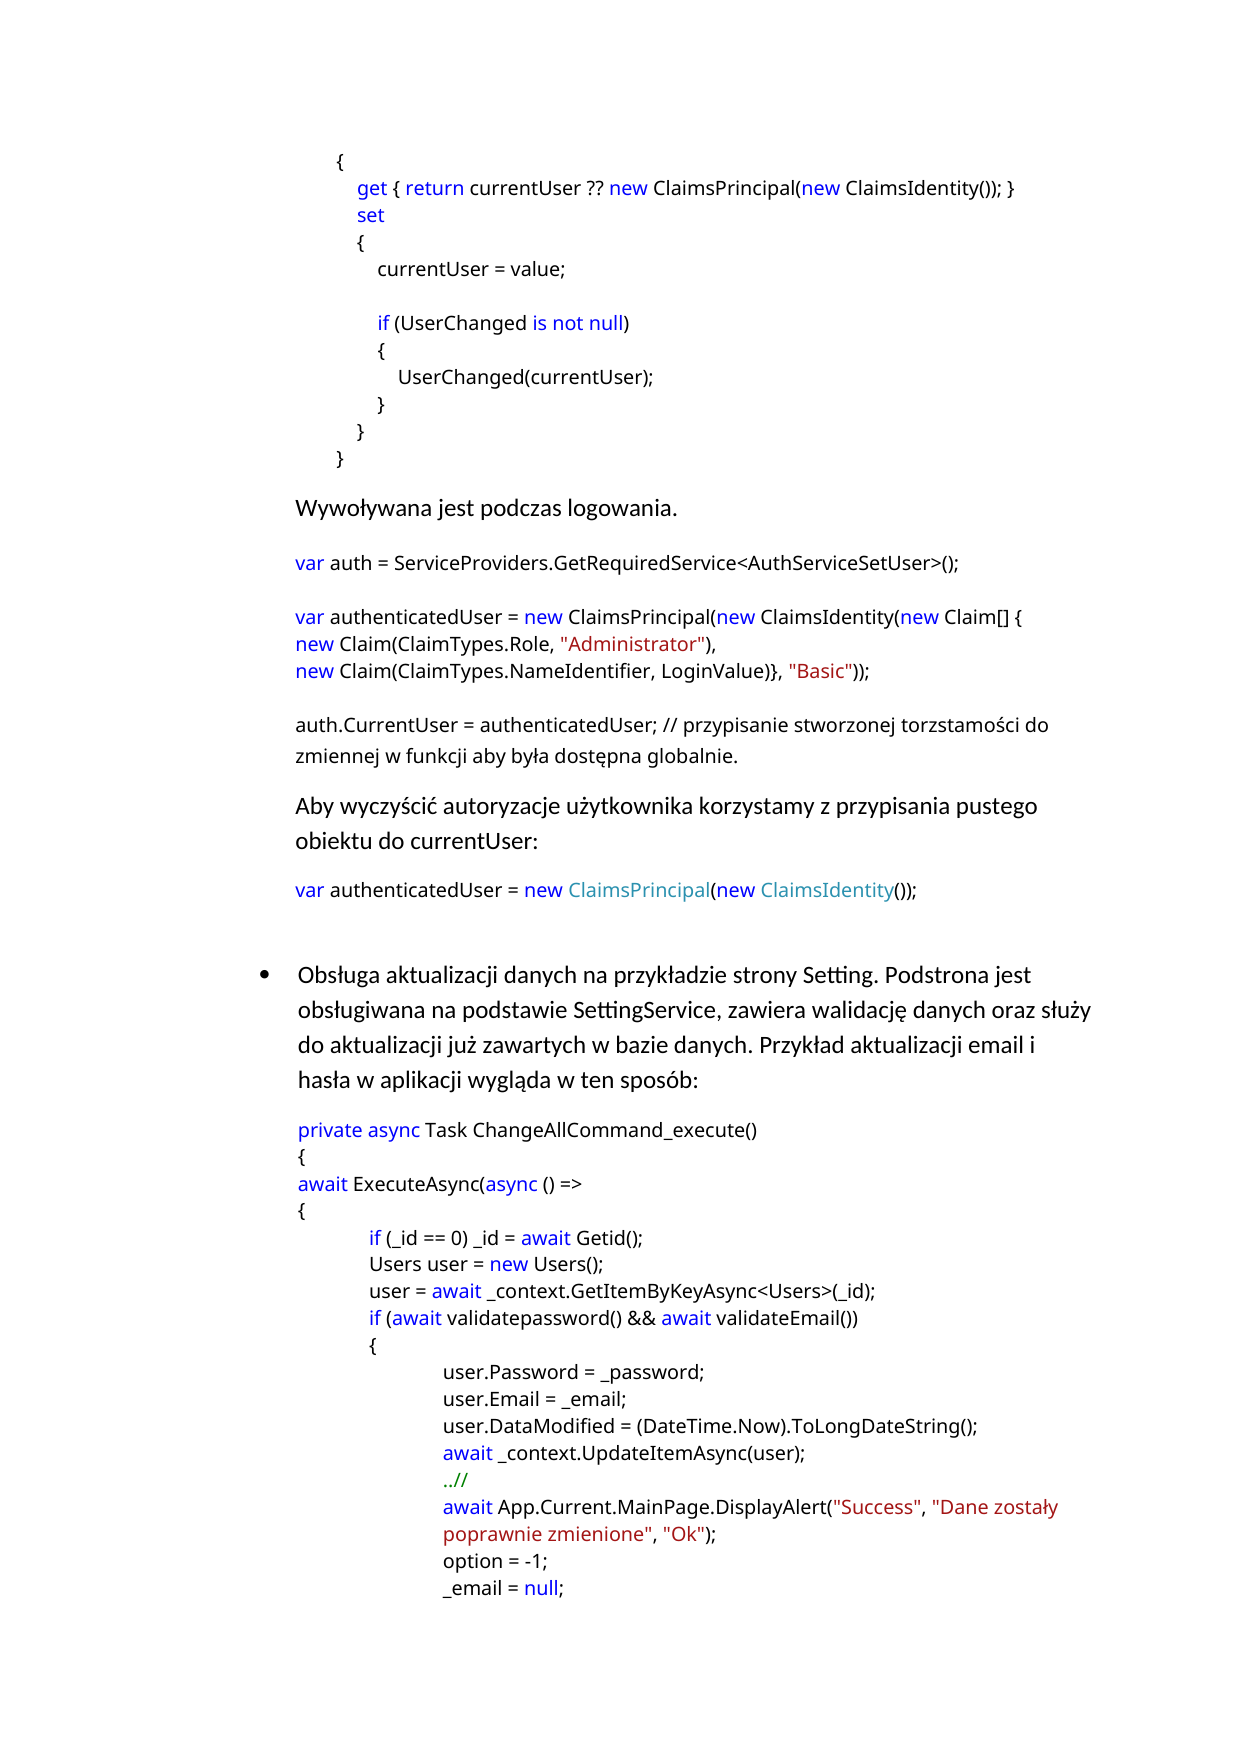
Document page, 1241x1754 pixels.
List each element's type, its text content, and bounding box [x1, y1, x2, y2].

text { [369, 1332, 1093, 1359]
text var authenticatedUser = new ClaimsPrincipal(new ClaimsIdentity()); [260, 877, 1093, 903]
text option = -1; [443, 1547, 1093, 1574]
text } [295, 390, 1093, 417]
text { [295, 228, 1093, 256]
text user = await _context.GetItemByKeyAsync<Users>(_id); [369, 1278, 1093, 1305]
text currentUser = value; [295, 256, 1093, 282]
text { [298, 1197, 1093, 1224]
text var auth = ServiceProviders.GetRequiredService<AuthServiceSetUser>(); [295, 522, 1093, 576]
text var authenticatedUser = new ClaimsPrincipal(new ClaimsIdentity(new Claim[] { [295, 603, 1093, 630]
text private async Task ChangeAllCommand_execute() [298, 1116, 1093, 1143]
text user.Password = _password; [443, 1359, 1093, 1386]
text Wywoływana jest podczas logowania. [260, 492, 1093, 522]
text auth.CurrentUser = authenticatedUser; // przypisanie stworzonej torzstamości do zmiennej w funkcji aby była dostępna globalnie. [295, 711, 1093, 769]
text if (_id == 0) _id = await Getid(); [369, 1224, 1093, 1251]
text { [298, 1143, 1093, 1170]
text if (await validatepassword() && await validateEmail()) [369, 1305, 1093, 1332]
text } [295, 444, 1093, 471]
text await App.Current.MainPage.DisplayAlert("Success", "Dane zostały poprawnie zmienione", "Ok"); [443, 1493, 1093, 1547]
text if (UserChanged is not null) [295, 309, 1093, 336]
text get { return currentUser ?? new ClaimsPrincipal(new ClaimsIdentity()); } [295, 174, 1093, 202]
text UserChanged(currentUser); [295, 363, 1093, 390]
text _email = null; [443, 1574, 1093, 1601]
text user.DataModified = (DateTime.Now).ToLongDateString(); [443, 1413, 1093, 1439]
text } [295, 417, 1093, 444]
text ..// [443, 1467, 1093, 1493]
text await ExecuteAsync(async () => [298, 1170, 1093, 1197]
text new Claim(ClaimTypes.NameIdentifier, LoginValue)}, "Basic")); [295, 657, 1093, 684]
text new Claim(ClaimTypes.Role, "Administrator"), [295, 630, 1093, 657]
text await _context.UpdateItemAsync(user); [443, 1439, 1093, 1467]
text Aby wyczyścić autoryzacje użytkownika korzystamy z przypisania pustego obiektu do currentUser: [295, 790, 1093, 855]
text { [295, 148, 1093, 174]
text Users user = new Users(); [369, 1251, 1093, 1278]
text set [295, 202, 1093, 228]
text user.Email = _email; [443, 1386, 1093, 1413]
text { [295, 336, 1093, 363]
list Obsługa aktualizacji danych na przykładzie strony Setting. Podstrona jest obsługiwana na podstawie SettingService, zawiera walidację danych oraz służy do aktualizacji już zawartych w bazie danych. Przykład aktualizacji email i hasła w aplikacji wygląda w ten sposób: [260, 959, 1093, 1095]
